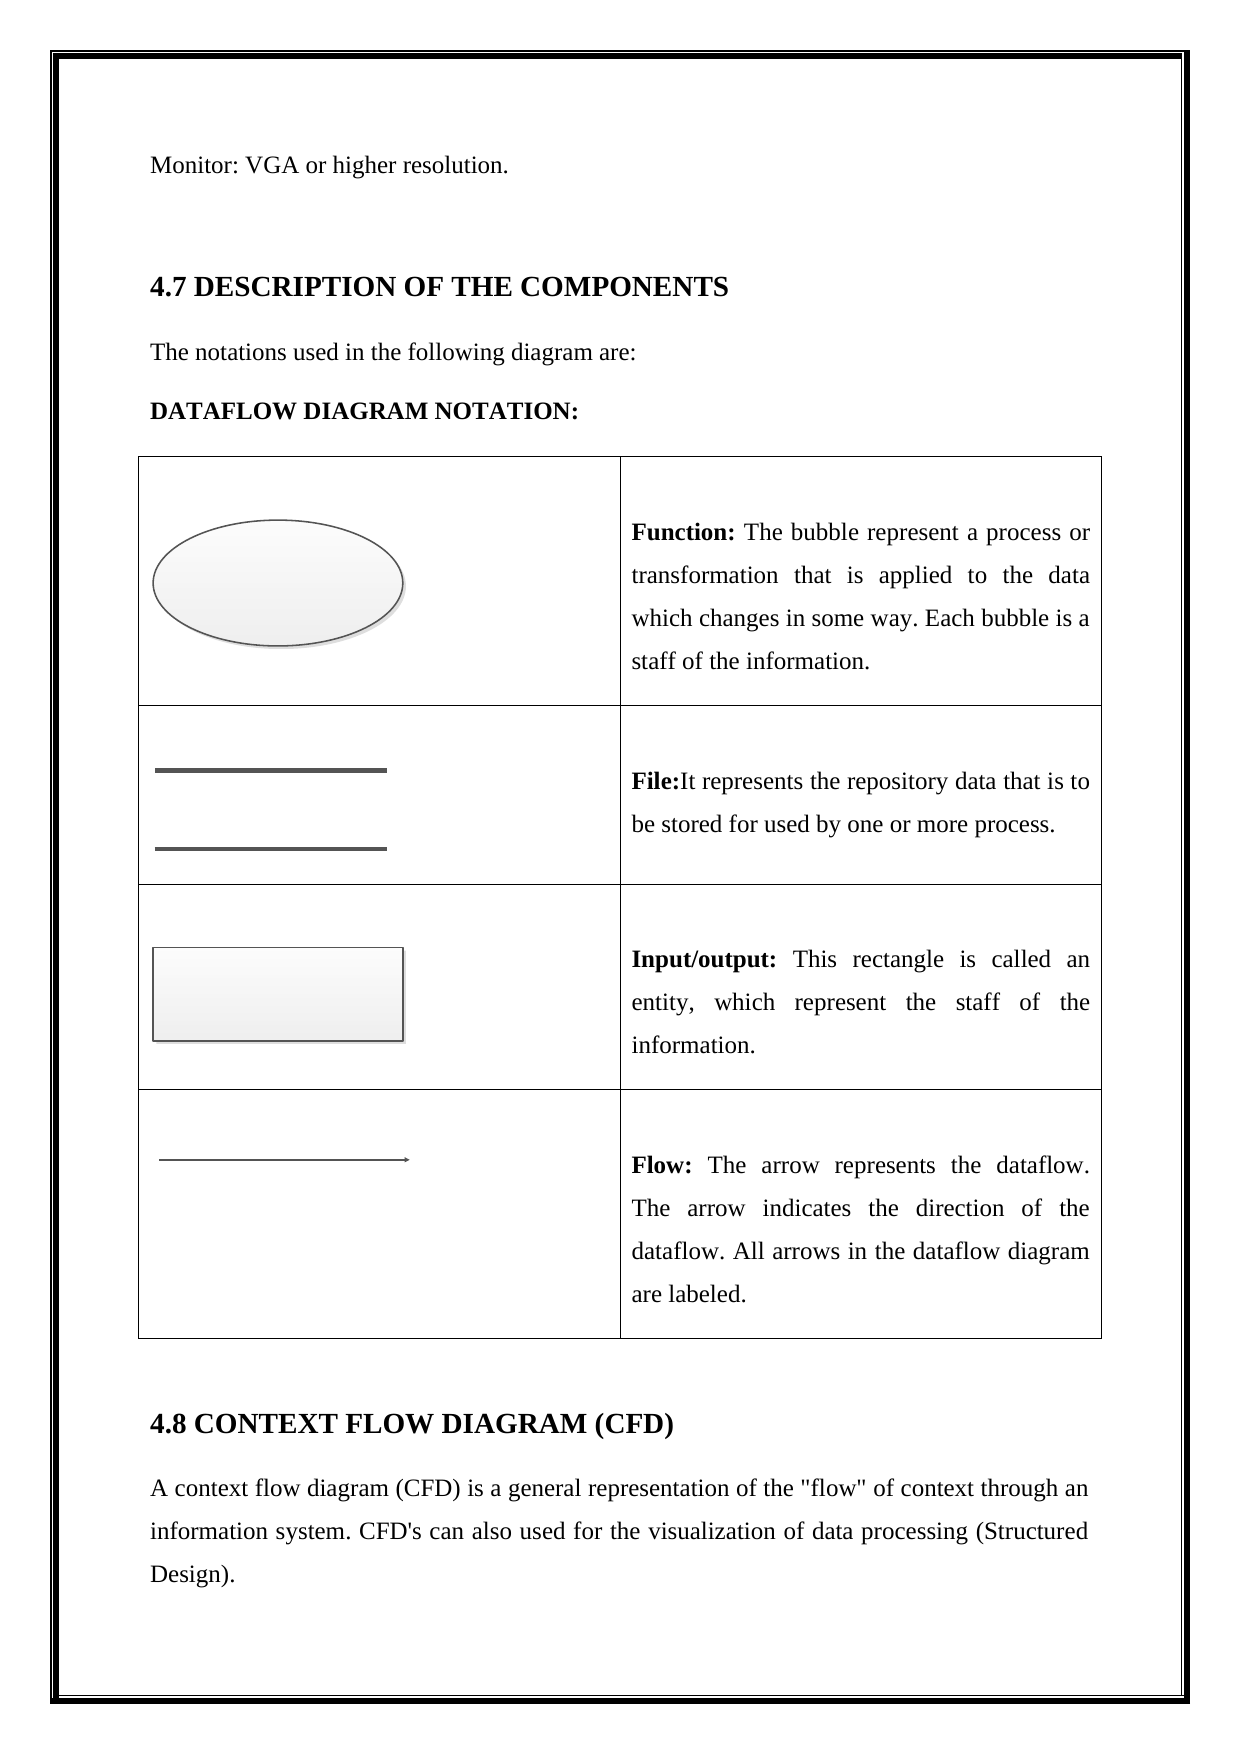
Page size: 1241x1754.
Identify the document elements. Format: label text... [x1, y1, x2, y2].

text DATAFLOW DIAGRAM NOTATION: [150, 396, 1090, 425]
text 4.8 CONTEXT FLOW DIAGRAM (CFD) [150, 1406, 1090, 1439]
table_cell File:It represents the repository data that is to be stored for used by one or more process. [621, 706, 1101, 883]
table_header Function: The bubble represent a process or transformation that is applied to the data which changes in some way. Each bubble is a staff of the information. [621, 457, 1101, 705]
text 4.7 DESCRIPTION OF THE COMPONENTS [150, 269, 1090, 303]
text Monitor: VGA or higher resolution. [150, 150, 1090, 179]
table_cell [139, 1090, 620, 1338]
table_cell Flow: The arrow represents the dataflow. The arrow indicates the direction of the dataflow. All arrows in the dataflow diagram are labeled. [621, 1090, 1101, 1338]
text The notations used in the following diagram are: [150, 337, 1090, 365]
table_header [139, 457, 620, 705]
text A context flow diagram (CFD) is a general representation of the "flow" of context through an information system. CFD's can also used for the visualization of data processing (Structured Design). [150, 1473, 1090, 1588]
table_cell [139, 706, 620, 883]
table_cell Input/output: This rectangle is called an entity, which represent the staff of the information. [621, 885, 1101, 1089]
table_cell [139, 885, 620, 1089]
